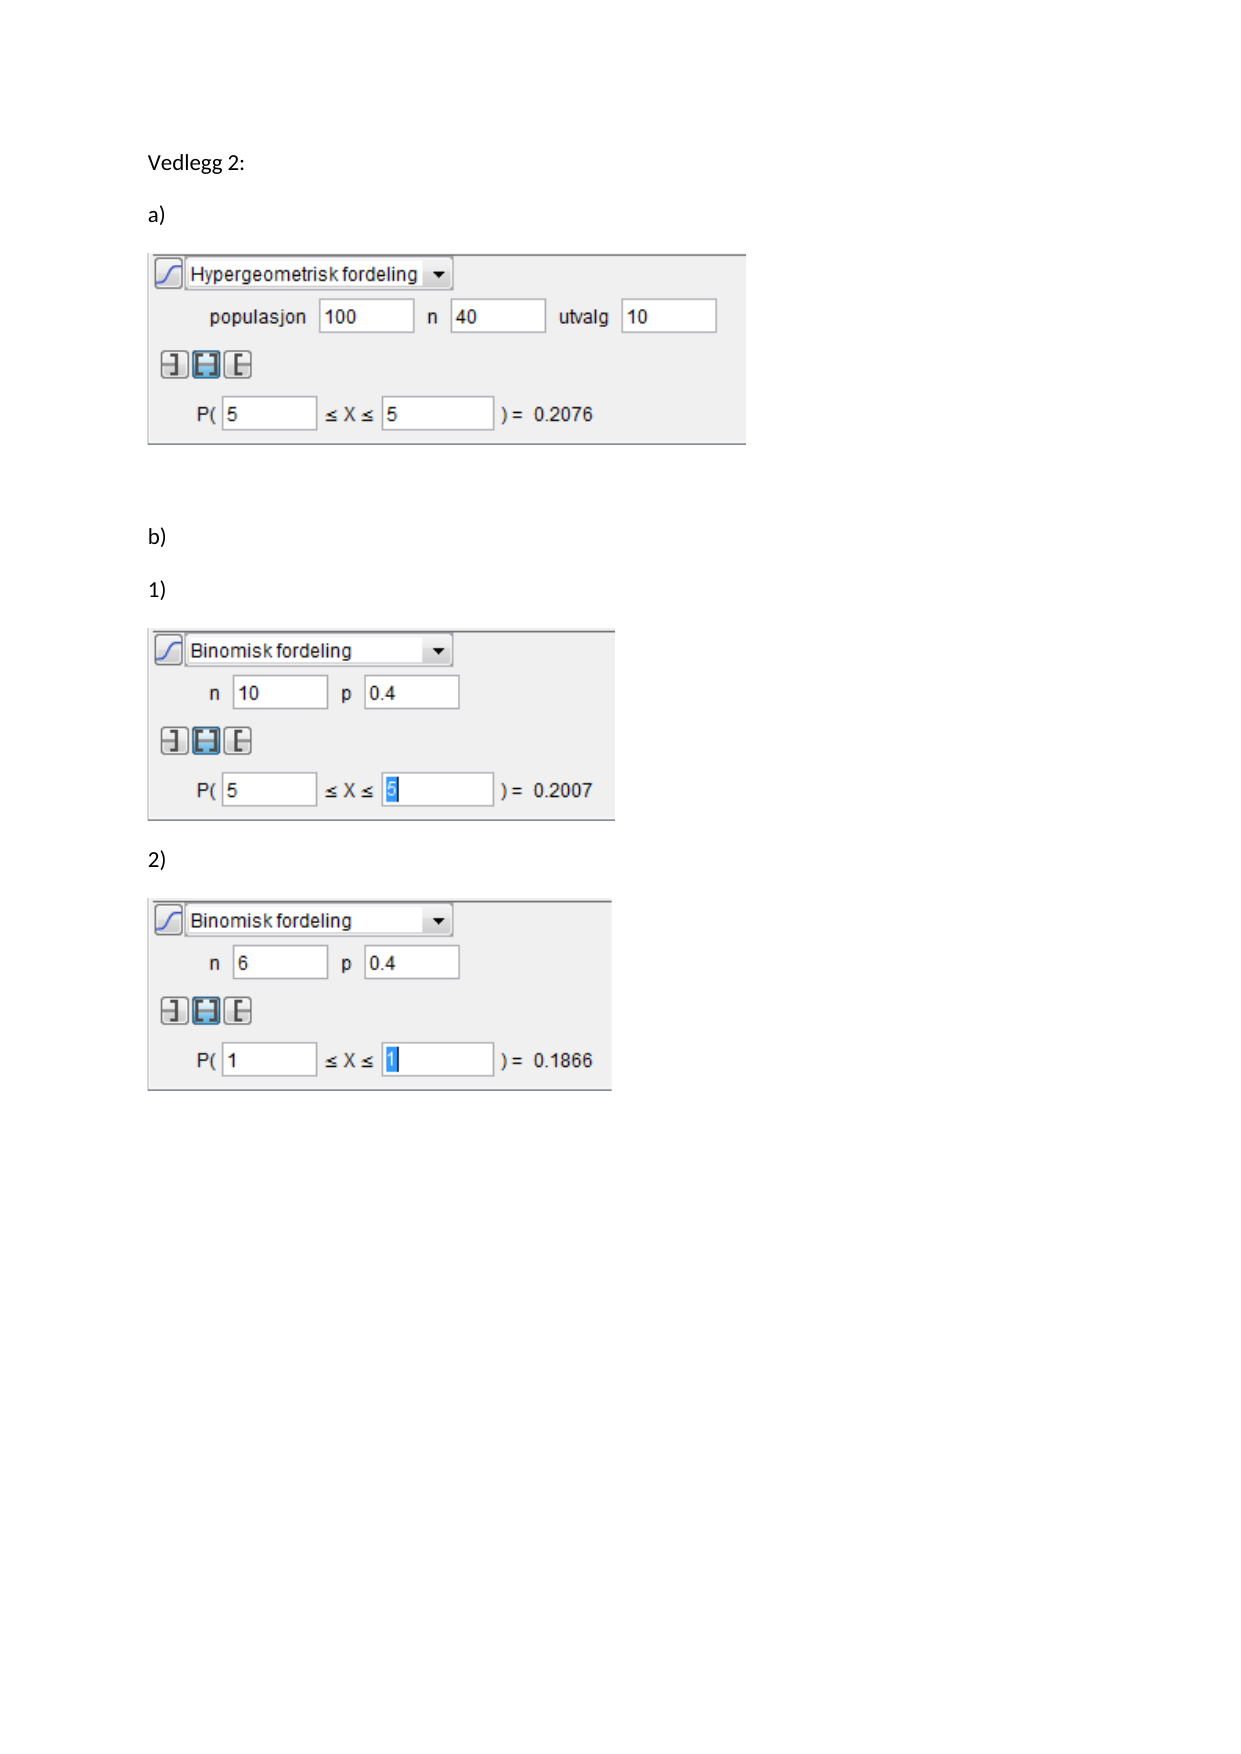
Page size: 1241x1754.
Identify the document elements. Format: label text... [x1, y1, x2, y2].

picture [147, 628, 615, 821]
text 2) [148, 846, 1093, 873]
text b) [148, 522, 1093, 550]
text Vedlegg 2: [148, 148, 1093, 176]
picture [147, 253, 747, 445]
text 1) [148, 575, 1093, 603]
text a) [148, 201, 1093, 229]
picture [147, 898, 612, 1091]
